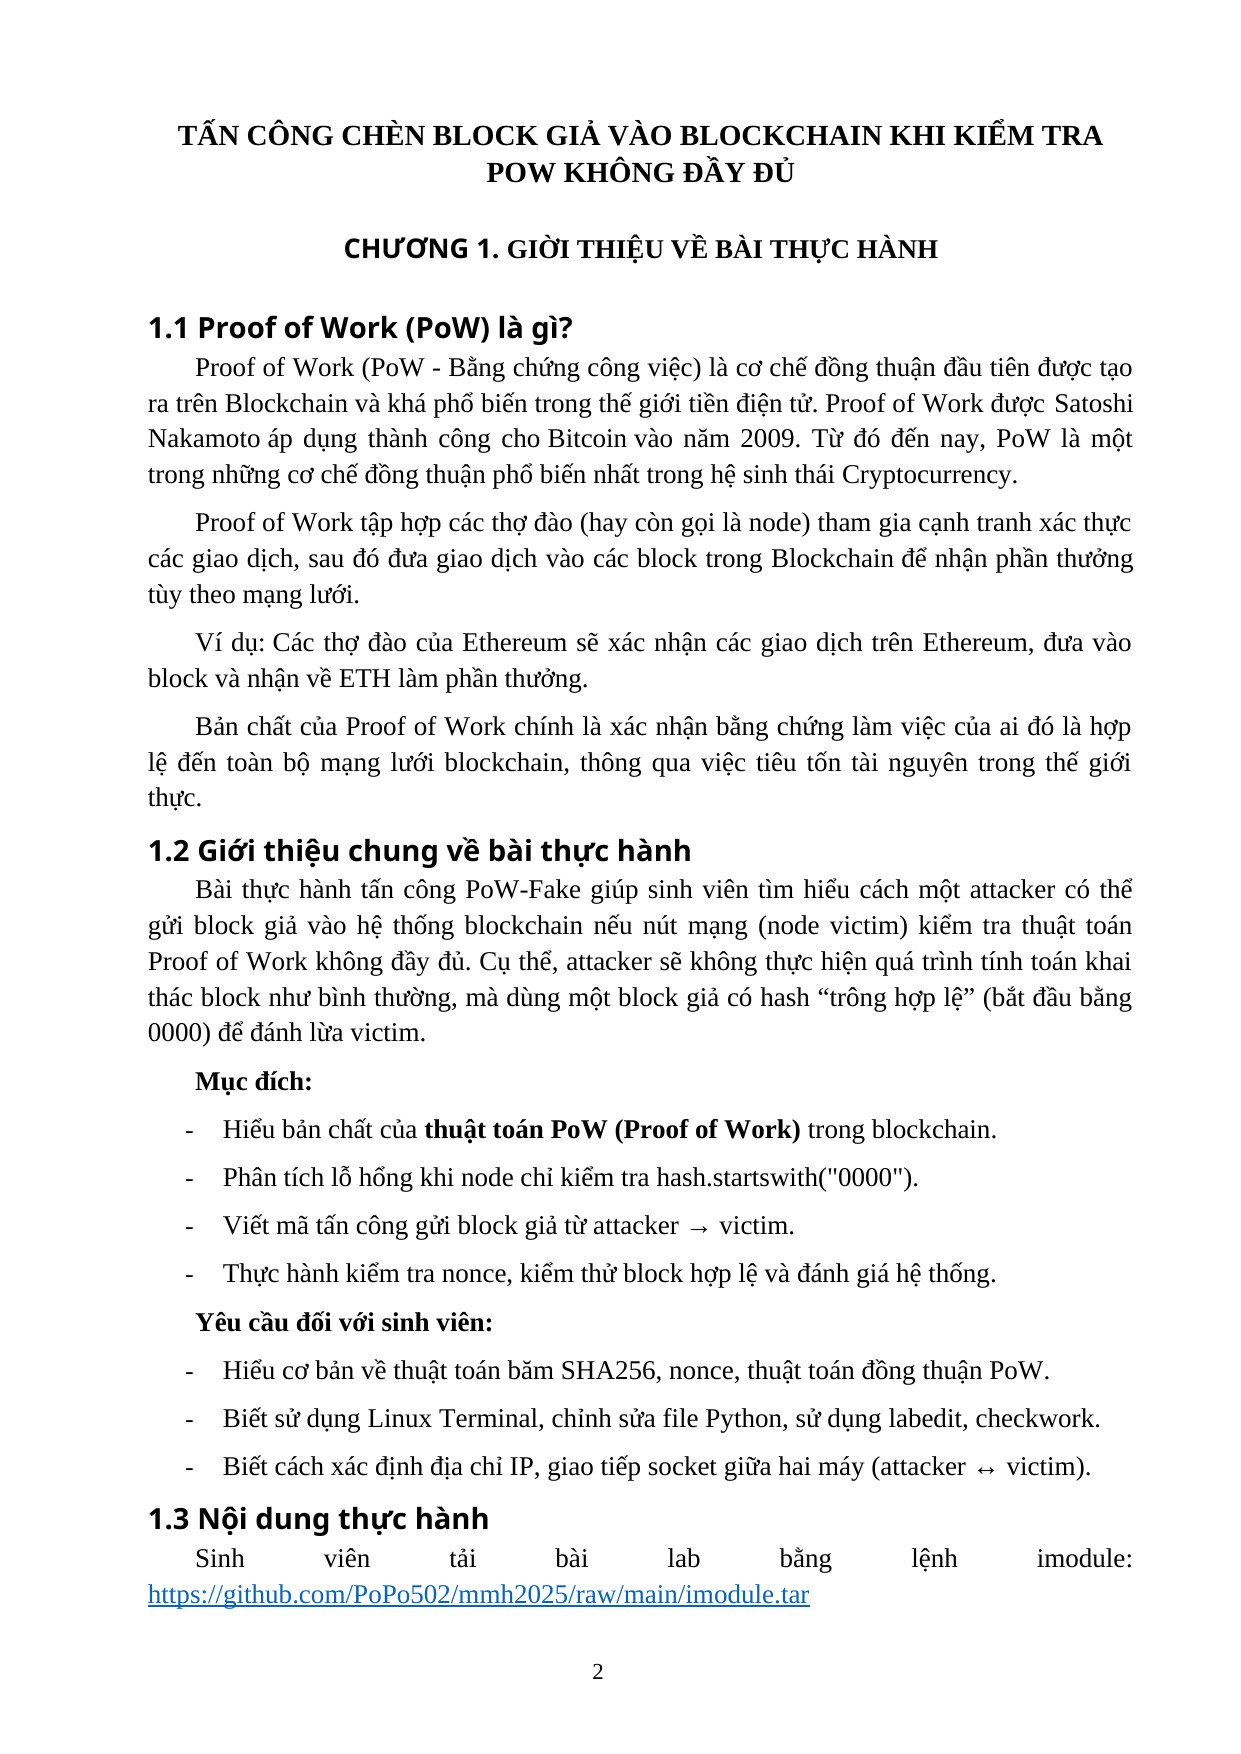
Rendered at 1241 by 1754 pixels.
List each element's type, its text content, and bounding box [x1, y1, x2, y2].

text Proof of Work (PoW - Bằng chứng công việc) là cơ chế đồng thuận đầu tiên được tạo ra trên Blockchain và khá phổ biến trong thế giới tiền điện tử. Proof of Work được Satoshi Nakamoto áp dụng thành công cho Bitcoin vào năm 2009. Từ đó đến nay, PoW là một trong những cơ chế đồng thuận phổ biến nhất trong hệ sinh thái Cryptocurrency. [148, 351, 1134, 489]
text Tấn công chèn block giả vào blockchain khi kiểm tra PoW không đầy đủ [148, 118, 1134, 188]
text Bản chất của Proof of Work chính là xác nhận bằng chứng làm việc của ai đó là hợp lệ đến toàn bộ mạng lưới blockchain, thông qua việc tiêu tốn tài nguyên trong thế giới thực. [148, 710, 1134, 813]
text Bài thực hành tấn công PoW-Fake giúp sinh viên tìm hiểu cách một attacker có thể gửi block giả vào hệ thống blockchain nếu nút mạng (node victim) kiểm tra thuật toán Proof of Work không đầy đủ. Cụ thể, attacker sẽ không thực hiện quá trình tính toán khai thác block như bình thường, mà dùng một block giả có hash “trông hợp lệ” (bắt đầu bằng 0000) để đánh lừa victim. [148, 873, 1134, 1047]
text Giời thiệu về bài thực hành [148, 229, 1134, 266]
text Proof of Work (PoW) là gì? [148, 307, 1134, 347]
text Mục đích: [148, 1064, 1134, 1096]
text Ví dụ: Các thợ đào của Ethereum sẽ xác nhận các giao dịch trên Ethereum, đưa vào block và nhận về ETH làm phần thưởng. [148, 626, 1134, 693]
text Proof of Work tập hợp các thợ đào (hay còn gọi là node) tham gia cạnh tranh xác thực các giao dịch, sau đó đưa giao dịch vào các block trong Blockchain để nhận phần thưởng tùy theo mạng lưới. [148, 506, 1134, 609]
text Biết cách xác định địa chỉ IP, giao tiếp socket giữa hai máy (attacker ↔ victim). [185, 1450, 1134, 1482]
text Hiểu cơ bản về thuật toán băm SHA256, nonce, thuật toán đồng thuận PoW. [185, 1354, 1134, 1385]
text Giới thiệu chung về bài thực hành [148, 830, 1134, 869]
text Sinh viên tải bài lab bằng lệnh imodule: https://github.com/PoPo502/mmh2025/raw/main/imodule.tar [148, 1542, 1134, 1609]
text Hiểu bản chất của thuật toán PoW (Proof of Work) trong blockchain. [185, 1113, 1134, 1144]
text Viết mã tấn công gửi block giả từ attacker → victim. [185, 1209, 1134, 1240]
text Biết sử dụng Linux Terminal, chỉnh sửa file Python, sử dụng labedit, checkwork. [185, 1402, 1134, 1433]
text Yêu cầu đối với sinh viên: [148, 1306, 1134, 1337]
text Thực hành kiểm tra nonce, kiểm thử block hợp lệ và đánh giá hệ thống. [185, 1257, 1134, 1289]
text Phân tích lỗ hổng khi node chỉ kiểm tra hash.startswith("0000"). [185, 1161, 1134, 1192]
text Nội dung thực hành [148, 1499, 1134, 1538]
